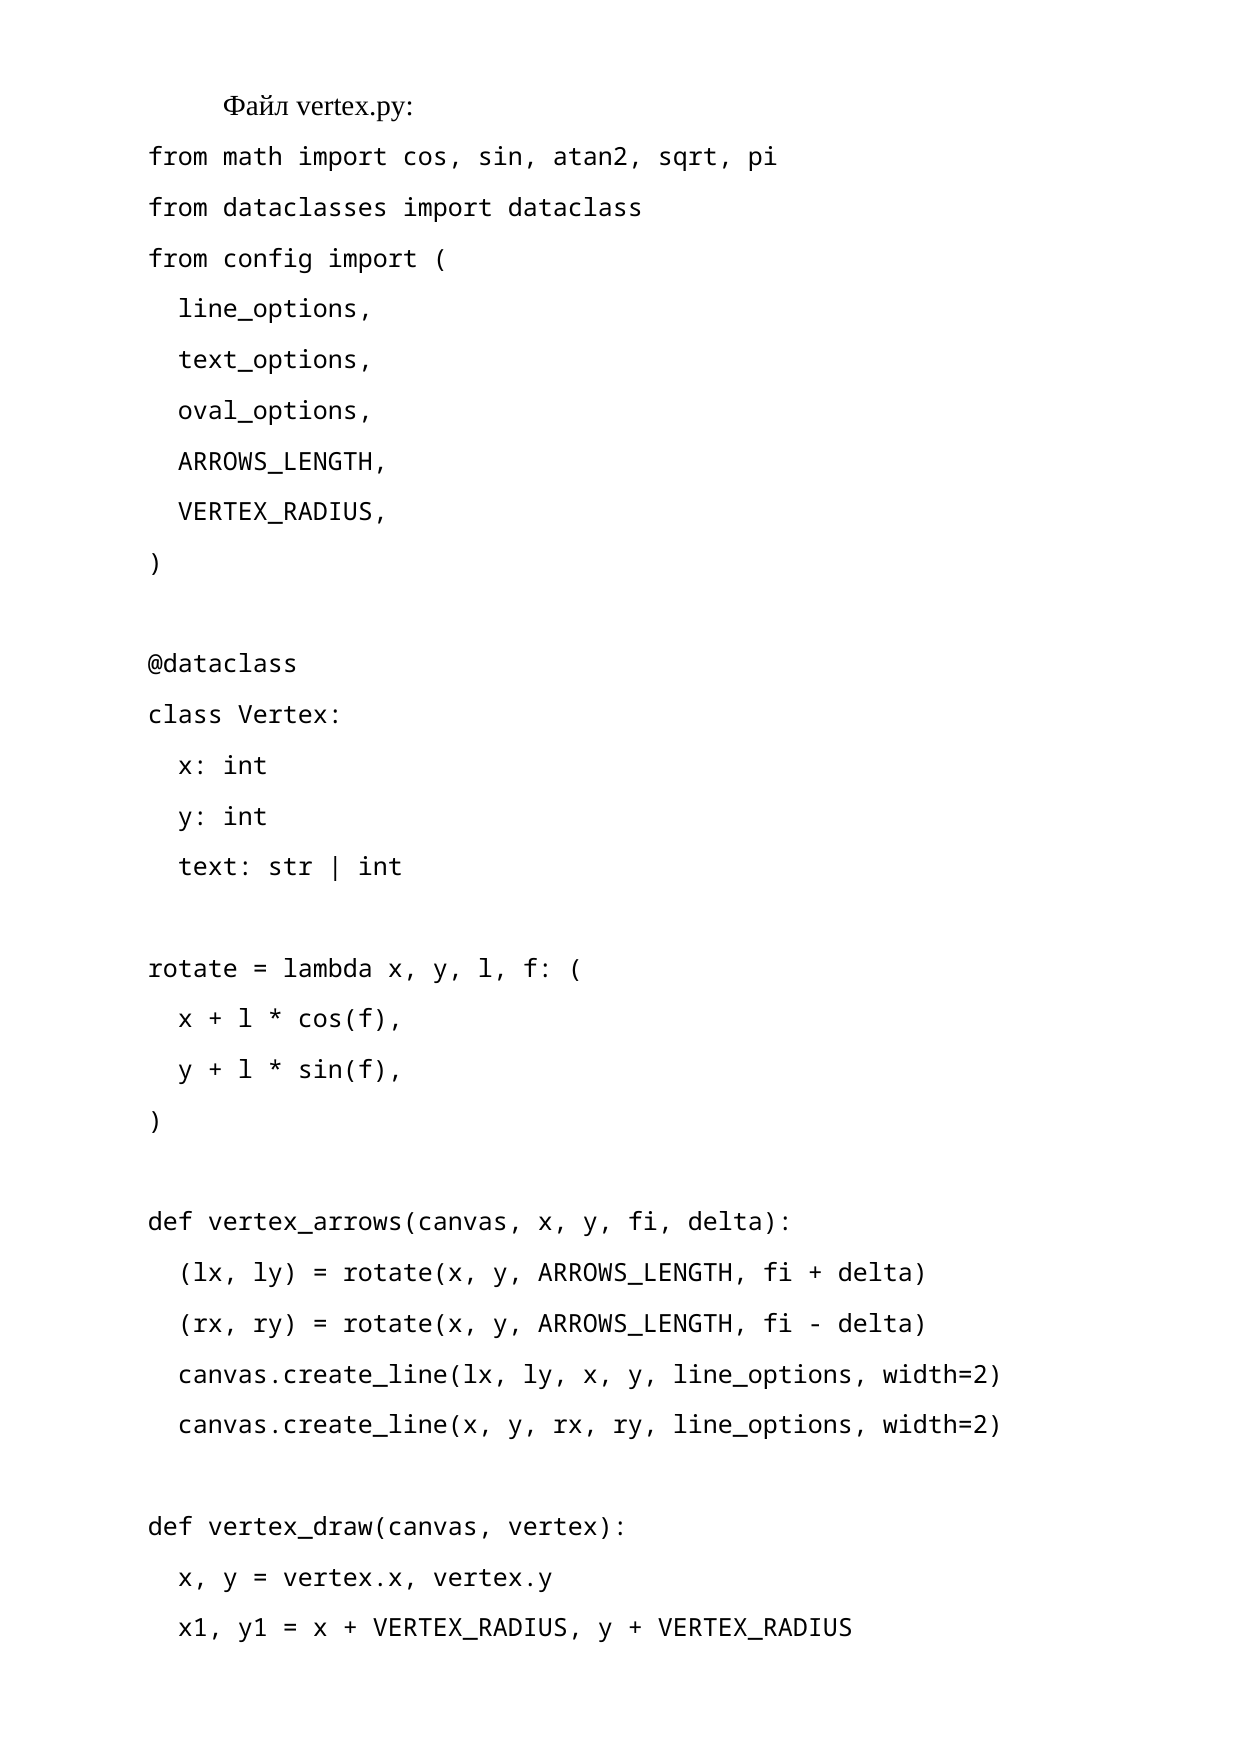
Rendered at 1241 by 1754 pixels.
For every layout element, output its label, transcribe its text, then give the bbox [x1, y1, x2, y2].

text @dataclass [148, 646, 1152, 680]
text y + l * sin(f), [148, 1052, 1152, 1086]
text from config import ( [148, 240, 1152, 274]
text from math import cos, sin, atan2, sqrt, pi [148, 139, 1152, 173]
text text: str | int [148, 849, 1152, 883]
text (lx, ly) = rotate(x, y, ARROWS_LENGTH, fi + delta) [148, 1255, 1152, 1289]
text def vertex_arrows(canvas, x, y, fi, delta): [148, 1204, 1152, 1238]
text line_options, [148, 291, 1152, 325]
text ARROWS_LENGTH, [148, 443, 1152, 477]
text (rx, ry) = rotate(x, y, ARROWS_LENGTH, fi - delta) [148, 1306, 1152, 1339]
text canvas.create_line(lx, ly, x, y, line_options, width=2) [148, 1356, 1152, 1390]
text class Vertex: [148, 697, 1152, 731]
text text_options, [148, 342, 1152, 376]
text VERTEX_RADIUS, [148, 494, 1152, 528]
text ) [148, 544, 1152, 579]
text canvas.create_line(x, y, rx, ry, line_options, width=2) [148, 1407, 1152, 1441]
text x + l * cos(f), [148, 1001, 1152, 1035]
text Файл vertex.py: [148, 88, 1152, 122]
text y: int [148, 798, 1152, 832]
text rotate = lambda x, y, l, f: ( [148, 950, 1152, 984]
text from dataclasses import dataclass [148, 189, 1152, 223]
text x, y = vertex.x, vertex.y [148, 1559, 1152, 1593]
text x1, y1 = x + VERTEX_RADIUS, y + VERTEX_RADIUS [148, 1610, 1152, 1644]
text def vertex_draw(canvas, vertex): [148, 1508, 1152, 1542]
text ) [148, 1103, 1152, 1137]
text x: int [148, 747, 1152, 782]
text oval_options, [148, 392, 1152, 426]
